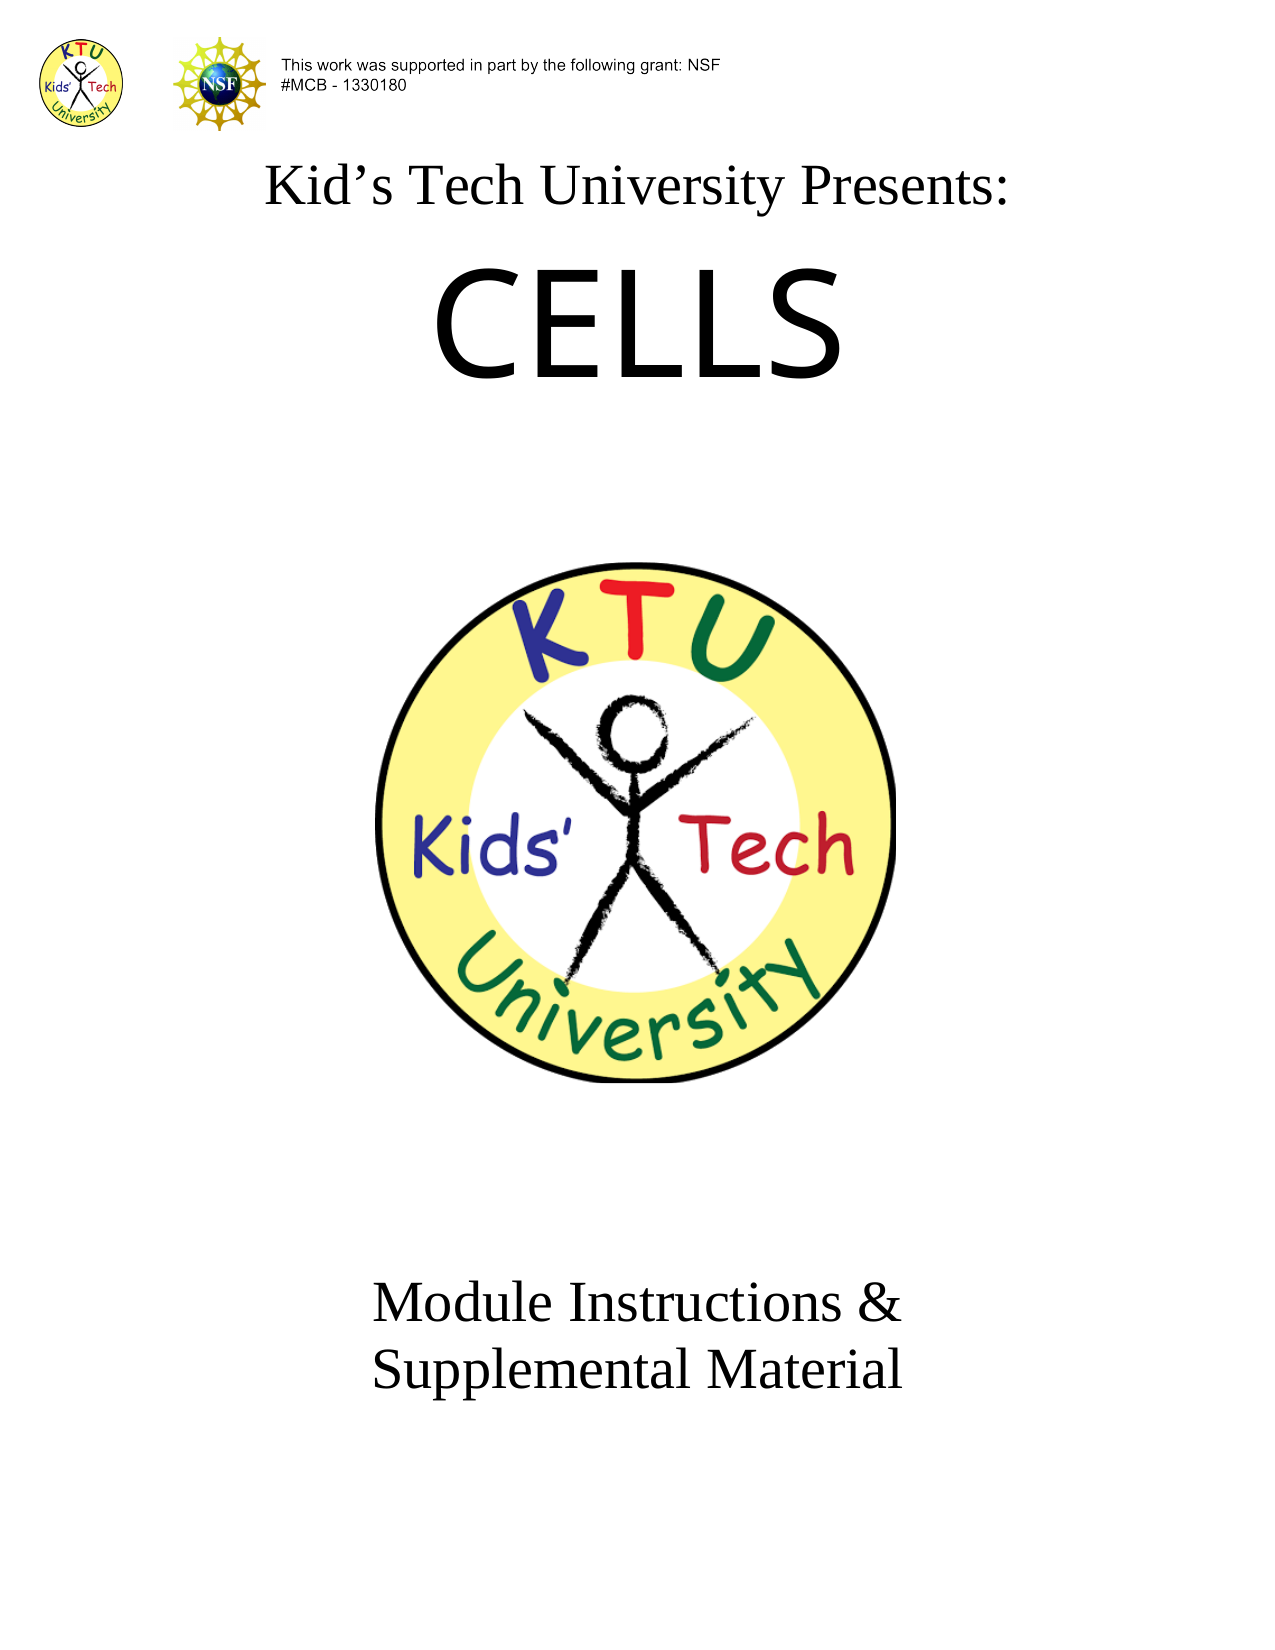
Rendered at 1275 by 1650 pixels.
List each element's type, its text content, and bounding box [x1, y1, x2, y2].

text Kid’s Tech University Presents: [150, 150, 1125, 217]
text Supplemental Material [150, 1333, 1125, 1401]
text CELLS [150, 217, 1125, 421]
picture [173, 37, 730, 131]
picture [375, 562, 896, 1084]
picture [39, 39, 123, 127]
text Module Instructions & [150, 1266, 1125, 1333]
